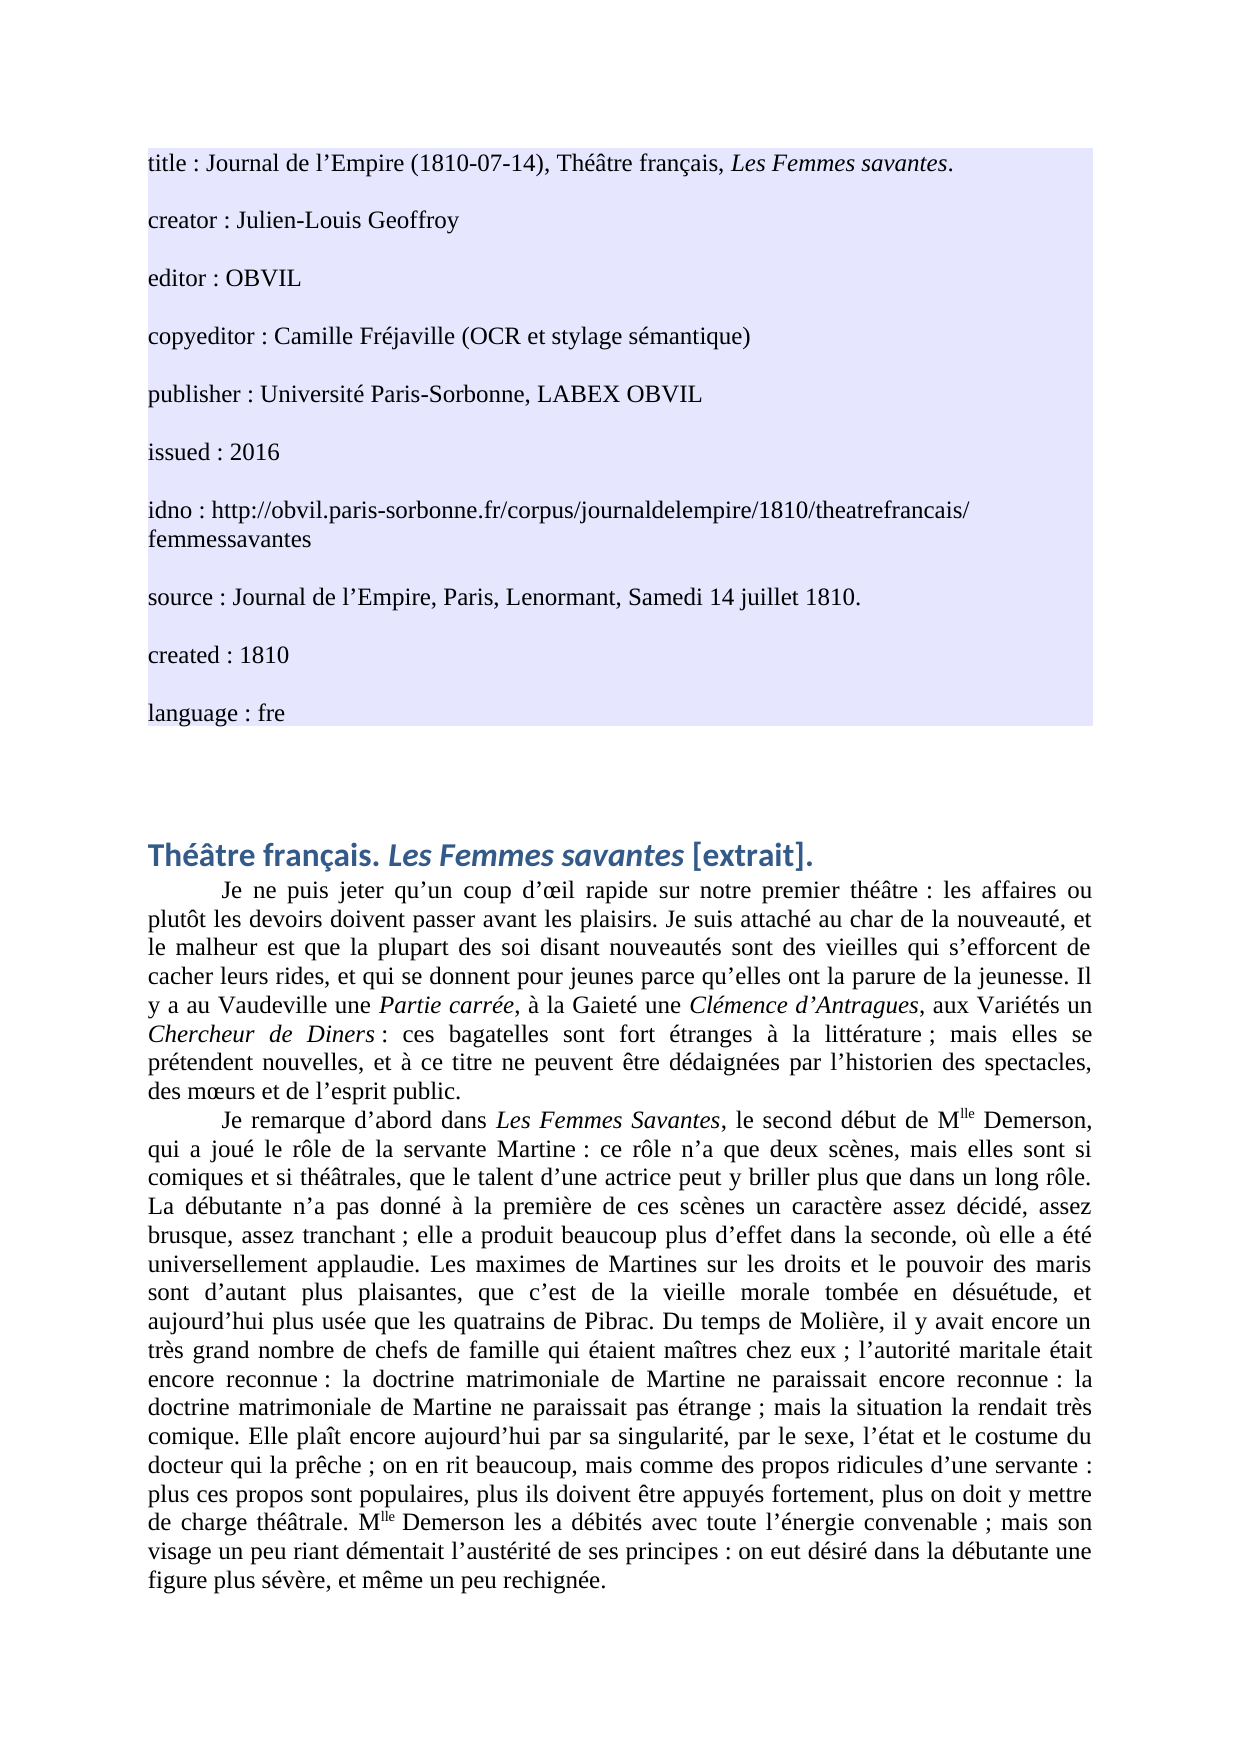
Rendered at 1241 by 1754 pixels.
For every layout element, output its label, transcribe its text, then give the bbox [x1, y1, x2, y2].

text creator : Julien-Louis Geoffroy [148, 206, 1093, 234]
text Je remarque d’abord dans Les Femmes Savantes, le second début de Mlle Demerson, qui a joué le rôle de la servante Martine : ce rôle n’a que deux scènes, mais elles sont si comiques et si théâtrales, que le talent d’une actrice peut y briller plus que dans un long rôle. La débutante n’a pas donné à la première de ces scènes un caractère assez décidé, assez brusque, assez tranchant ; elle a produit beaucoup plus d’effet dans la seconde, où elle a été universellement applaudie. Les maximes de Martines sur les droits et le pouvoir des maris sont d’autant plus plaisantes, que c’est de la vieille morale tombée en désuétude, et aujourd’hui plus usée que les quatrains de Pibrac. Du temps de Molière, il y avait encore un très grand nombre de chefs de famille qui étaient maîtres chez eux ; l’autorité maritale était encore reconnue : la doctrine matrimoniale de Martine ne paraissait encore reconnue : la doctrine matrimoniale de Martine ne paraissait pas étrange ; mais la situation la rendait très comique. Elle plaît encore aujourd’hui par sa singularité, par le sexe, l’état et le costume du docteur qui la prêche ; on en rit beaucoup, mais comme des propos ridicules d’une servante : plus ces propos sont populaires, plus ils doivent être appuyés fortement, plus on doit y mettre de charge théâtrale. Mlle Demerson les a débités avec toute l’énergie convenable ; mais son visage un peu riant démentait l’austérité de ses principes : on eut désiré dans la débutante une figure plus sévère, et même un peu rechignée. [148, 1105, 1093, 1594]
text source : Journal de l’Empire, Paris, Lenormant, Samedi 14 juillet 1810. [148, 582, 1093, 611]
text issued : 2016 [148, 437, 1093, 466]
text publisher : Université Paris-Sorbonne, LABEX OBVIL [148, 379, 1093, 408]
text Je ne puis jeter qu’un coup d’œil rapide sur notre premier théâtre : les affaires ou plutôt les devoirs doivent passer avant les plaisirs. Je suis attaché au char de la nouveauté, et le malheur est que la plupart des soi disant nouveautés sont des vieilles qui s’efforcent de cacher leurs rides, et qui se donnent pour jeunes parce qu’elles ont la parure de la jeunesse. Il y a au Vaudeville une Partie carrée, à la Gaieté une Clémence d’Antragues, aux Variétés un Chercheur de Diners : ces bagatelles sont fort étranges à la littérature ; mais elles se prétendent nouvelles, et à ce titre ne peuvent être dédaignées par l’historien des spectacles, des mœurs et de l’esprit public. [148, 875, 1093, 1105]
text title : Journal de l’Empire (1810-07-14), Théâtre français, Les Femmes savantes. [148, 148, 1093, 176]
text idno : http://obvil.paris-sorbonne.fr/corpus/journaldelempire/1810/theatrefrancais/femmessavantes [148, 495, 1093, 553]
text copyeditor : Camille Fréjaville (OCR et stylage sémantique) [148, 321, 1093, 350]
text language : fre [148, 698, 1093, 726]
subtitle Théâtre français. Les Femmes savantes [extrait]. [148, 834, 1093, 875]
text editor : OBVIL [148, 263, 1093, 292]
text created : 1810 [148, 640, 1093, 668]
